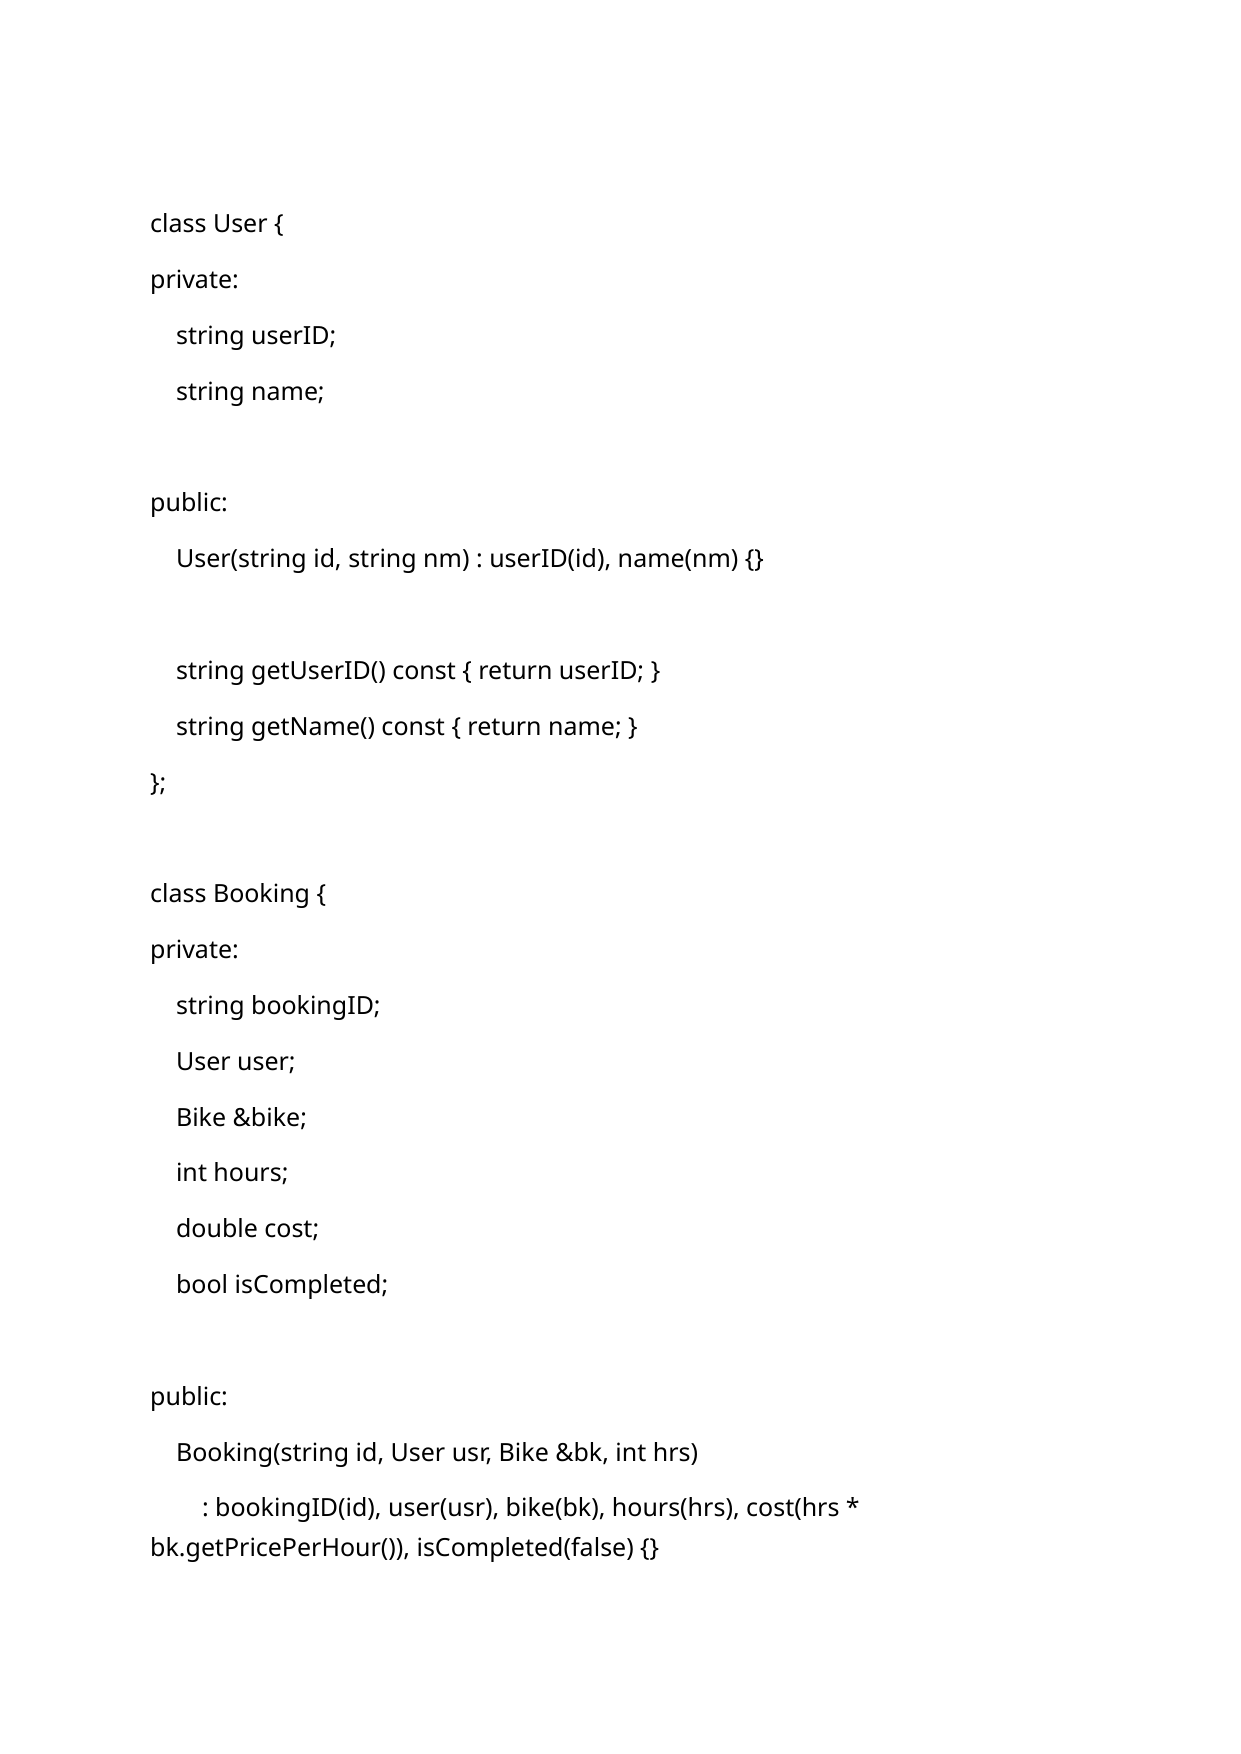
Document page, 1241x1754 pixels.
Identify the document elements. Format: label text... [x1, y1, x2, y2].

text int hours; [150, 1155, 1090, 1189]
text Bike &bike; [150, 1099, 1090, 1133]
text private: [150, 932, 1090, 966]
text class Booking { [150, 876, 1090, 910]
text private: [150, 262, 1090, 296]
text string userID; [150, 317, 1090, 352]
text }; [150, 764, 1090, 798]
text public: [150, 1378, 1090, 1412]
text string getName() const { return name; } [150, 708, 1090, 742]
text double cost; [150, 1211, 1090, 1245]
text User(string id, string nm) : userID(id), name(nm) {} [150, 541, 1090, 575]
text Booking(string id, User usr, Bike &bk, int hrs) [150, 1434, 1090, 1468]
text : bookingID(id), user(usr), bike(bk), hours(hrs), cost(hrs * bk.getPricePerHour()), isCompleted(false) {} [150, 1490, 1090, 1563]
text public: [150, 485, 1090, 519]
text string name; [150, 373, 1090, 407]
text string getUserID() const { return userID; } [150, 652, 1090, 687]
text string bookingID; [150, 987, 1090, 1022]
text User user; [150, 1043, 1090, 1077]
text bool isCompleted; [150, 1267, 1090, 1301]
text class User { [150, 206, 1090, 240]
